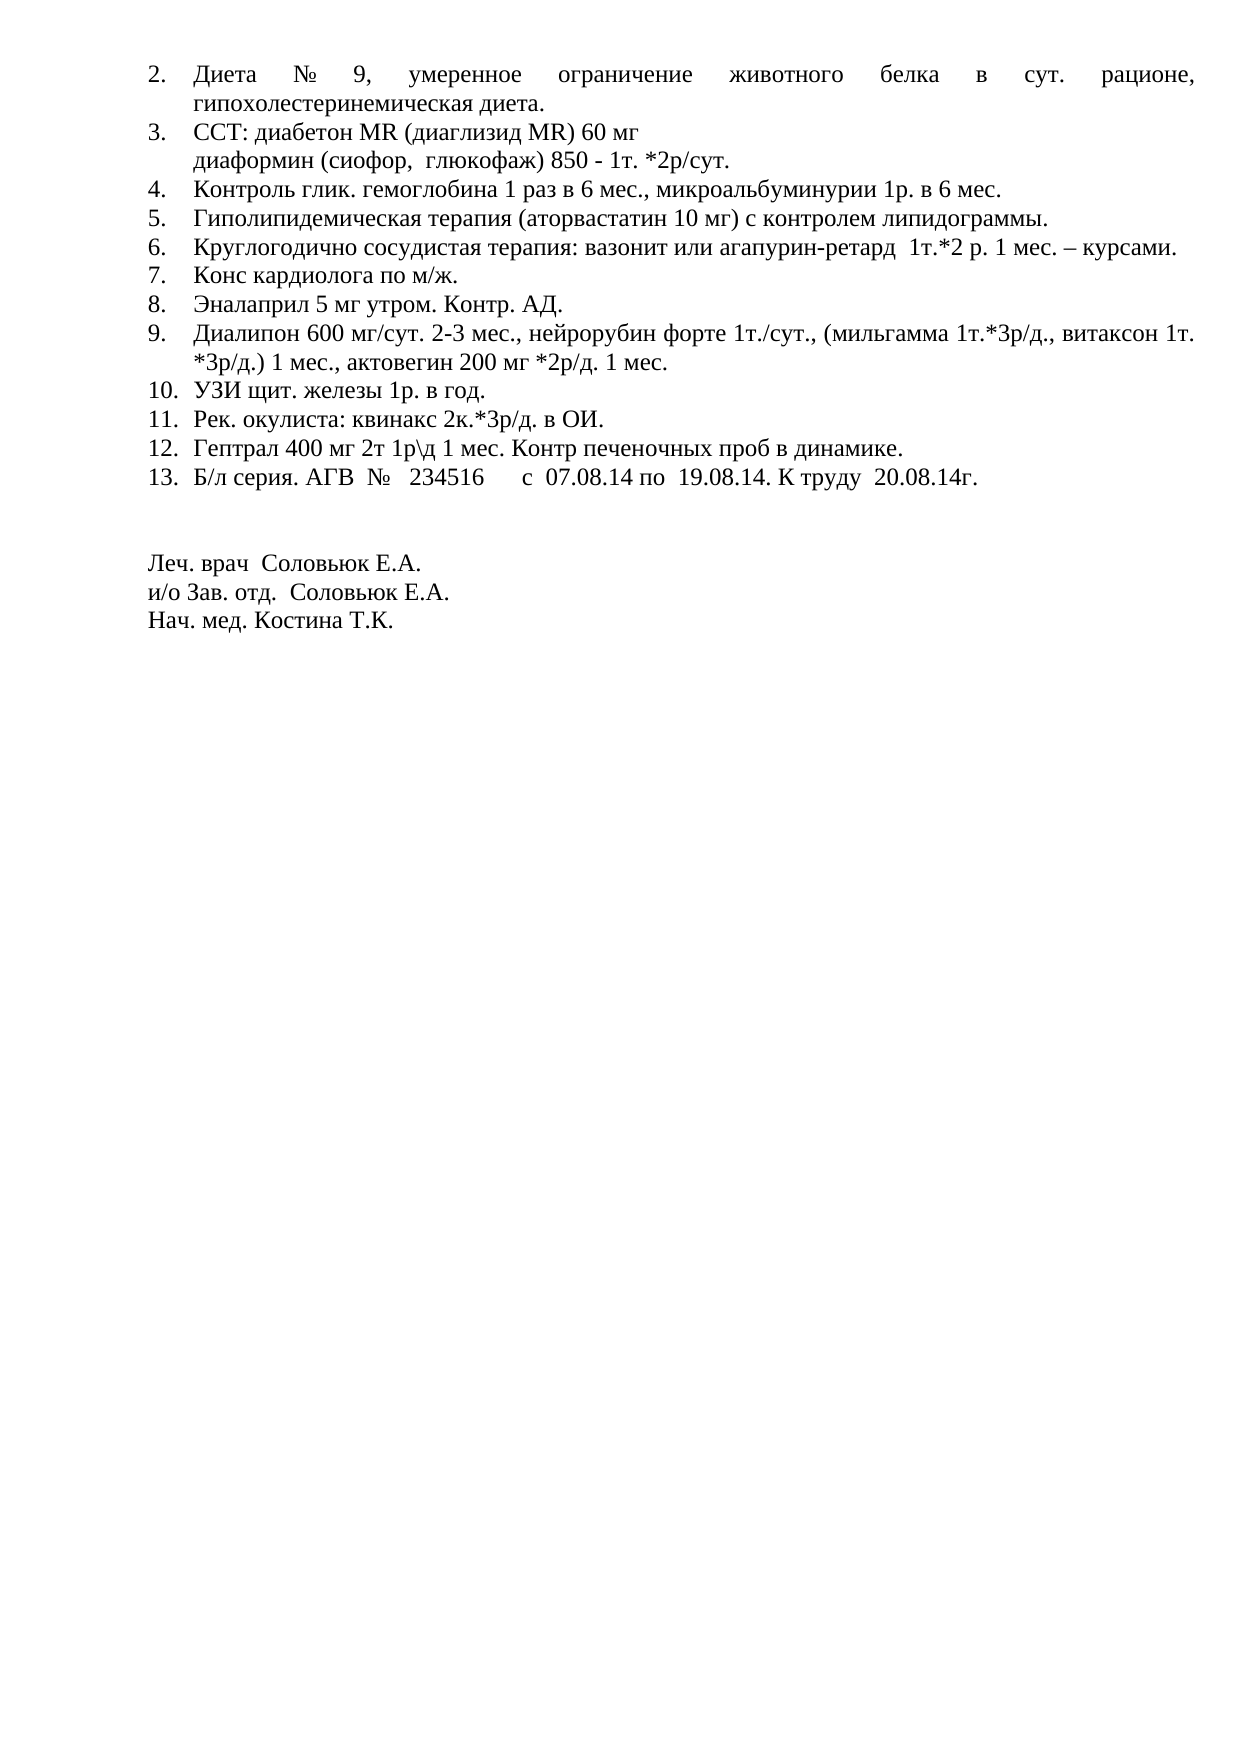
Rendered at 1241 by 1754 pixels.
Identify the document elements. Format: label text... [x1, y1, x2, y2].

list УЗИ щит. железы 1р. в год. [148, 375, 1196, 404]
list Б/л серия. АГВ № 234516 с 07.08.14 по 19.08.14. К труду 20.08.14г. [148, 462, 1196, 490]
list Конс кардиолога по м/ж. [148, 260, 1196, 289]
list Диета № 9, умеренное ограничение животного белка в сут. рационе, гипохолестеринемическая диета. [148, 59, 1196, 117]
text и/о Зав. отд. Соловьюк Е.А. [148, 577, 1196, 605]
list Контроль глик. гемоглобина 1 раз в 6 мес., микроальбуминурии 1р. в 6 мес. [148, 174, 1196, 203]
list Диалипон 600 мг/сут. 2-3 мес., нейрорубин форте 1т./сут., (мильгамма 1т.*3р/д., витаксон 1т. *3р/д.) 1 мес., актовегин 200 мг *2р/д. 1 мес. [148, 318, 1196, 375]
subtitle Леч. врач Соловьюк Е.А. [148, 548, 1196, 577]
list Гептрал 400 мг 2т 1р\д 1 мес. Контр печеночных проб в динамике. [148, 433, 1196, 462]
list Круглогодично сосудистая терапия: вазонит или агапурин-ретард 1т.*2 р. 1 мес. – курсами. [148, 232, 1196, 260]
list Гиполипидемическая терапия (аторвастатин 10 мг) с контролем липидограммы. [148, 203, 1196, 232]
list Эналаприл 5 мг утром. Контр. АД. [148, 289, 1196, 318]
text Нач. мед. Костина Т.К. [148, 605, 1196, 634]
list ССТ: диабетон МR (диаглизид МR) 60 мг [148, 117, 1196, 145]
text диаформин (сиофор, глюкофаж) 850 - 1т. *2р/сут. [193, 145, 1196, 174]
list Рек. окулиста: квинакс 2к.*3р/д. в ОИ. [148, 404, 1196, 433]
